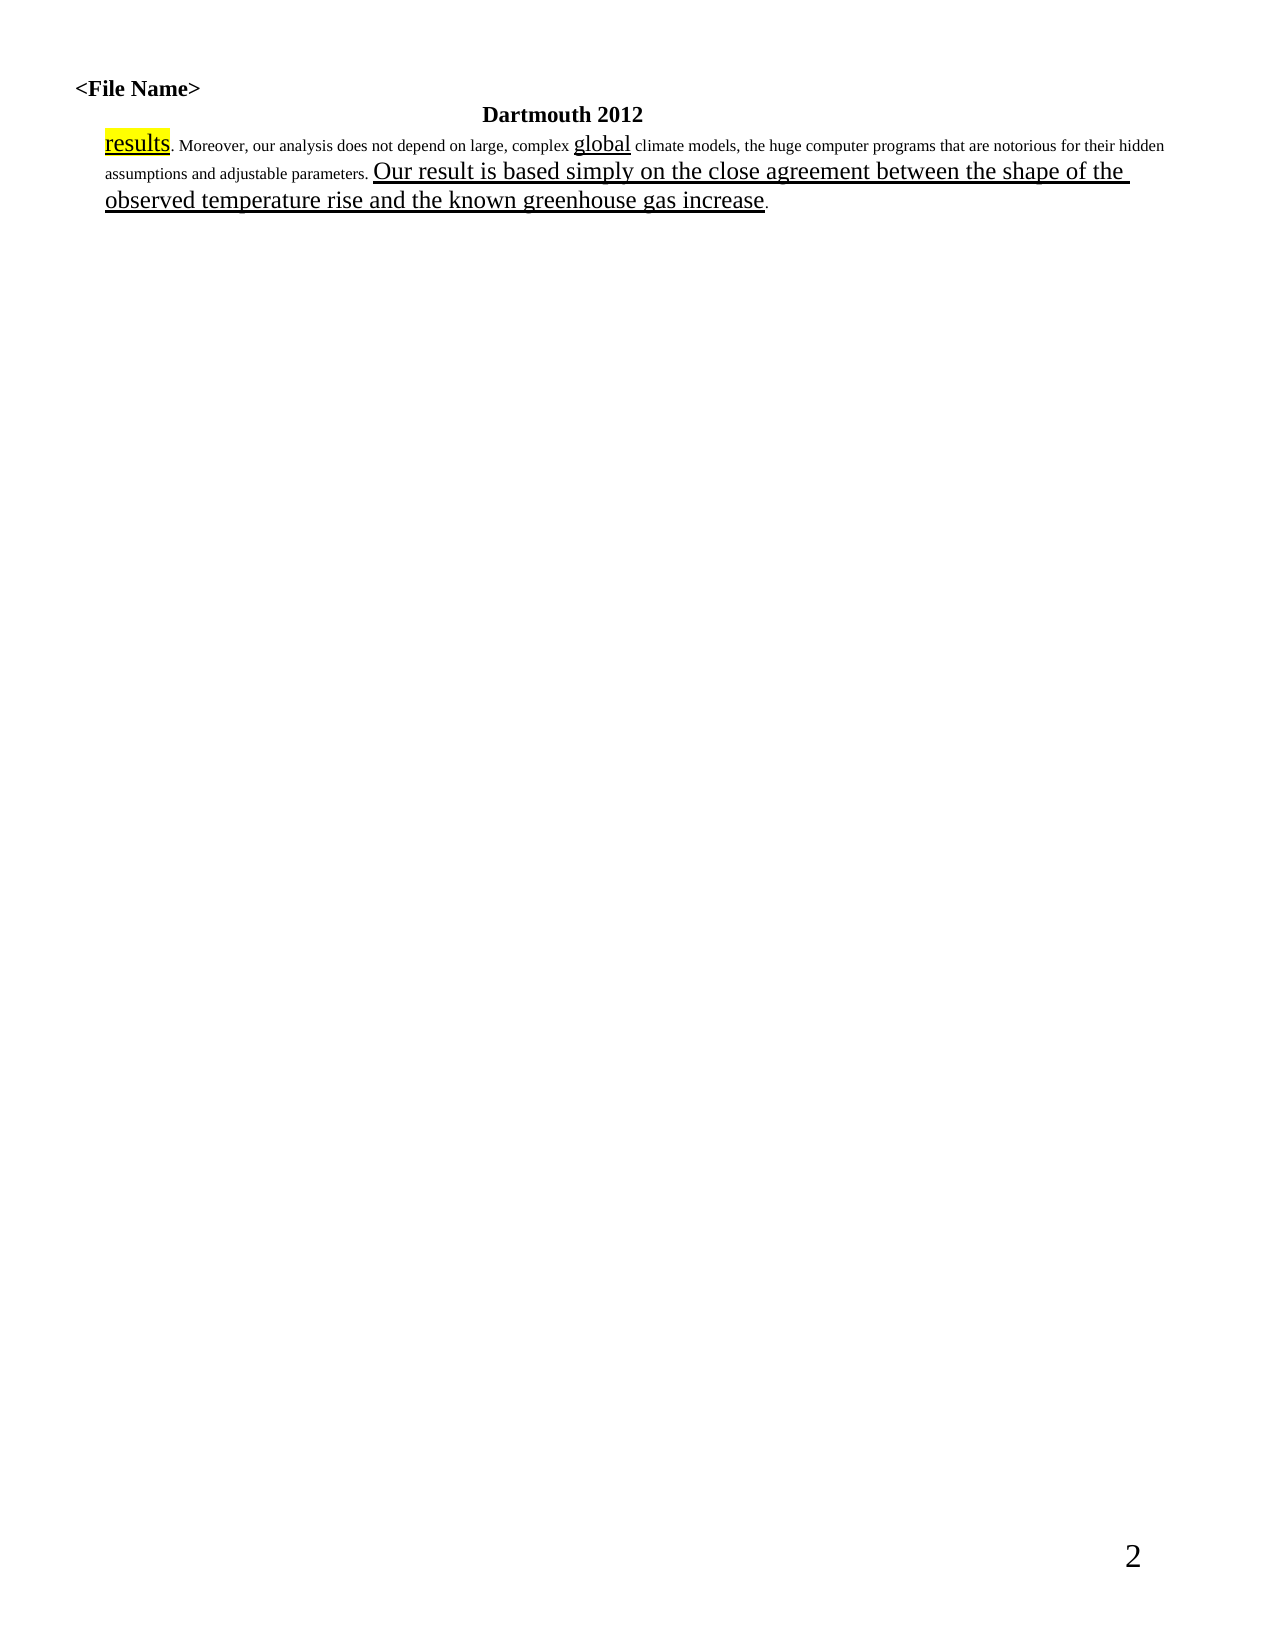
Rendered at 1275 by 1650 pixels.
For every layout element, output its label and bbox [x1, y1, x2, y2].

text [105, 128, 1200, 214]
